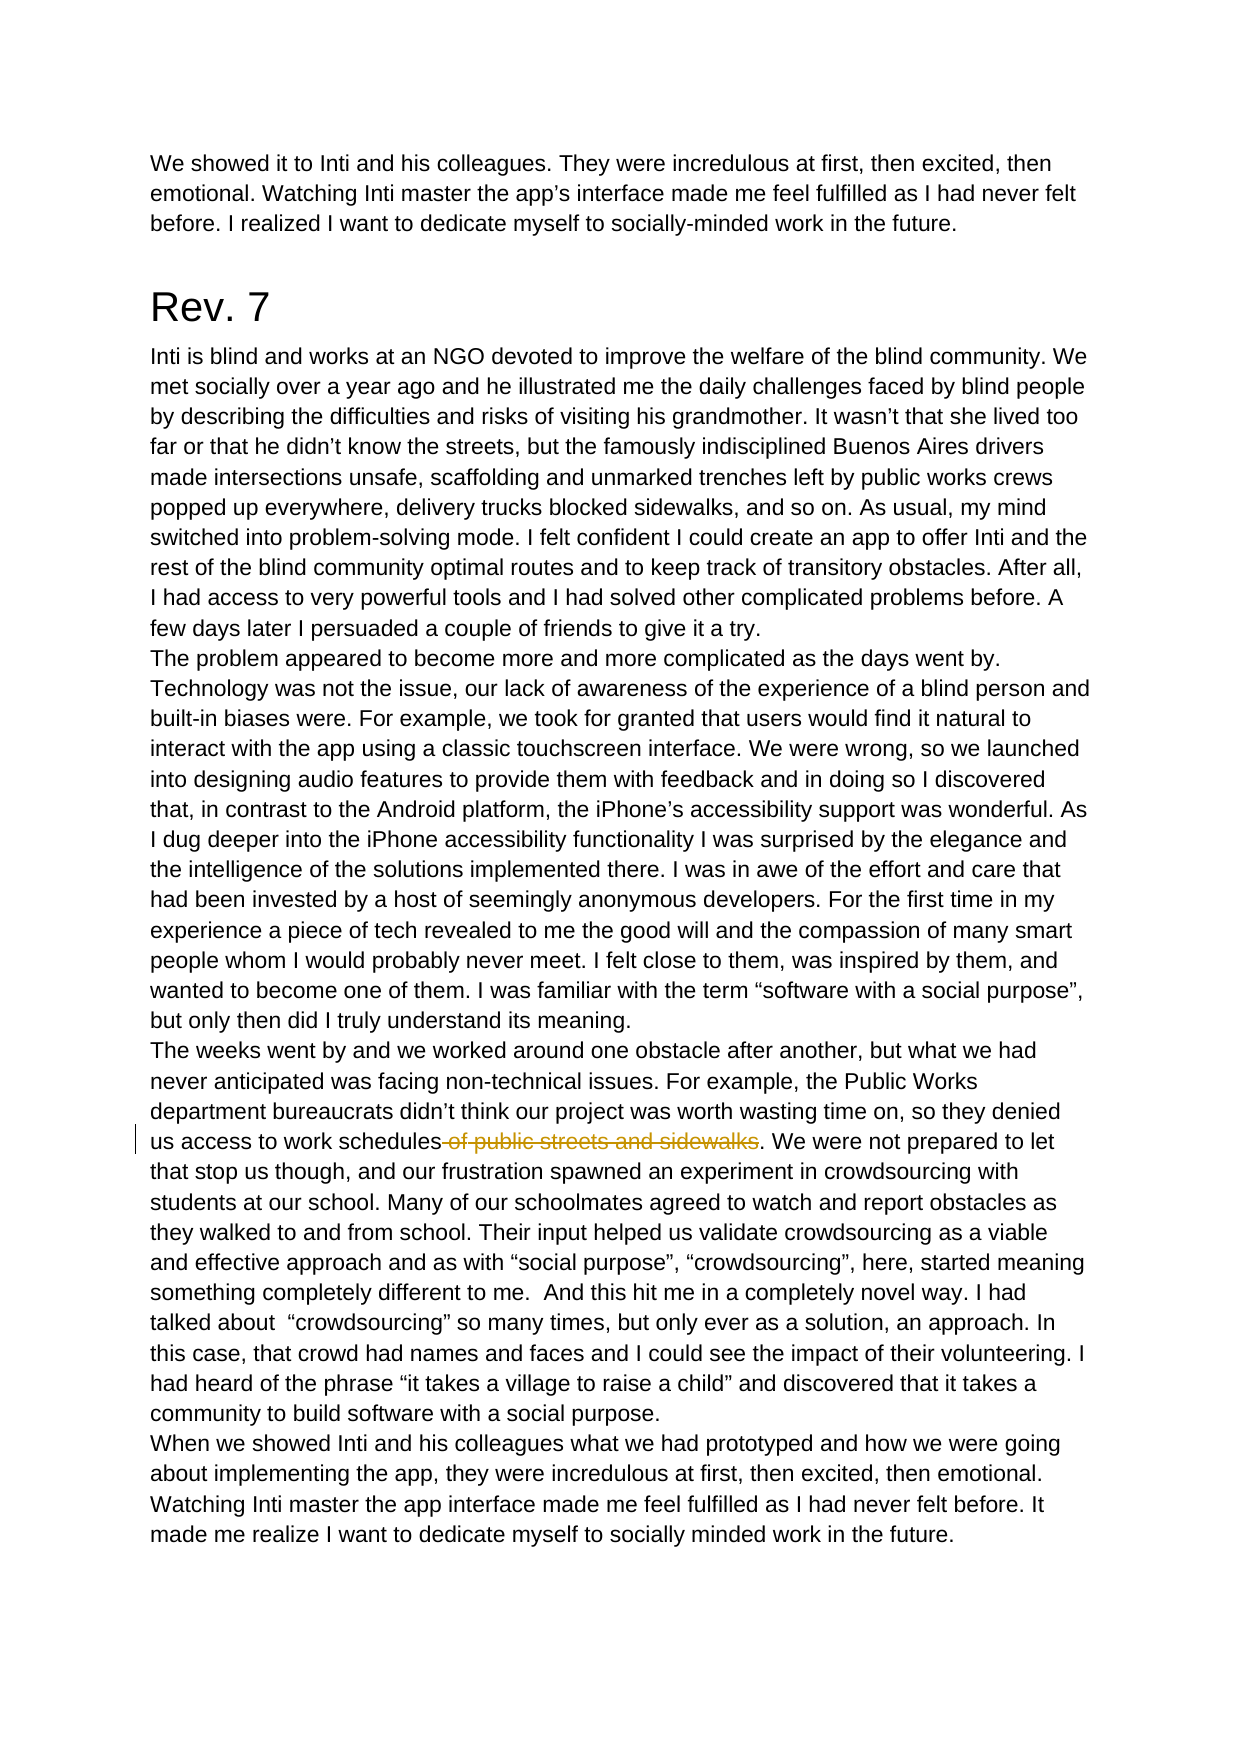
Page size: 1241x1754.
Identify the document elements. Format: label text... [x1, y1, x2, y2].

text Inti is blind and works at an NGO devoted to improve the welfare of the blind community. We met socially over a year ago and he illustrated me the daily challenges faced by blind people by describing the difficulties and risks of visiting his grandmother. It wasn’t that she lived too far or that he didn’t know the streets, but the famously indisciplined Buenos Aires drivers made intersections unsafe, scaffolding and unmarked trenches left by public works crews popped up everywhere, delivery trucks blocked sidewalks, and so on. As usual, my mind switched into problem-solving mode. I felt confident I could create an app to offer Inti and the rest of the blind community optimal routes and to keep track of transitory obstacles. After all, I had access to very powerful tools and I had solved other complicated problems before. A few days later I persuaded a couple of friends to give it a try. [150, 343, 1090, 641]
text The problem appeared to become more and more complicated as the days went by. Technology was not the issue, our lack of awareness of the experience of a blind person and built-in biases were. For example, we took for granted that users would find it natural to interact with the app using a classic touchscreen interface. We were wrong, so we launched into designing audio features to provide them with feedback and in doing so I discovered that, in contrast to the Android platform, the iPhone’s accessibility support was wonderful. As I dug deeper into the iPhone accessibility functionality I was surprised by the elegance and the intelligence of the solutions implemented there. I was in awe of the effort and care that had been invested by a host of seemingly anonymous developers. For the first time in my experience a piece of tech revealed to me the good will and the compassion of many smart people whom I would probably never meet. I felt close to them, was inspired by them, and wanted to become one of them. I was familiar with the term “software with a social purpose”, but only then did I truly understand its meaning. [150, 645, 1090, 1034]
text When we showed Inti and his colleagues what we had prototyped and how we were going about implementing the app, they were incredulous at first, then excited, then emotional. Watching Inti master the app interface made me feel fulfilled as I had never felt before. It made me realize I want to dedicate myself to socially minded work in the future. [150, 1430, 1090, 1547]
text We showed it to Inti and his colleagues. They were incredulous at first, then excited, then emotional. Watching Inti master the app’s interface made me feel fulfilled as I had never felt before. I realized I want to dedicate myself to socially-minded work in the future. [150, 150, 1090, 237]
text The weeks went by and we worked around one obstacle after another, but what we had never anticipated was facing non-technical issues. For example, the Public Works department bureaucrats didn’t think our project was worth wasting time on, so they denied us access to work schedules. We were not prepared to let that stop us though, and our frustration spawned an experiment in crowdsourcing with students at our school. Many of our schoolmates agreed to watch and report obstacles as they walked to and from school. Their input helped us validate crowdsourcing as a viable and effective approach and as with “social purpose”, “crowdsourcing”, here, started meaning something completely different to me. And this hit me in a completely novel way. I had talked about “crowdsourcing” so many times, but only ever as a solution, an approach. In this case, that crowd had names and faces and I could see the impact of their volunteering. I had heard of the phrase “it takes a village to raise a child” and discovered that it takes a community to build software with a social purpose. [150, 1037, 1090, 1426]
subtitle Rev. 7 [150, 282, 1090, 330]
